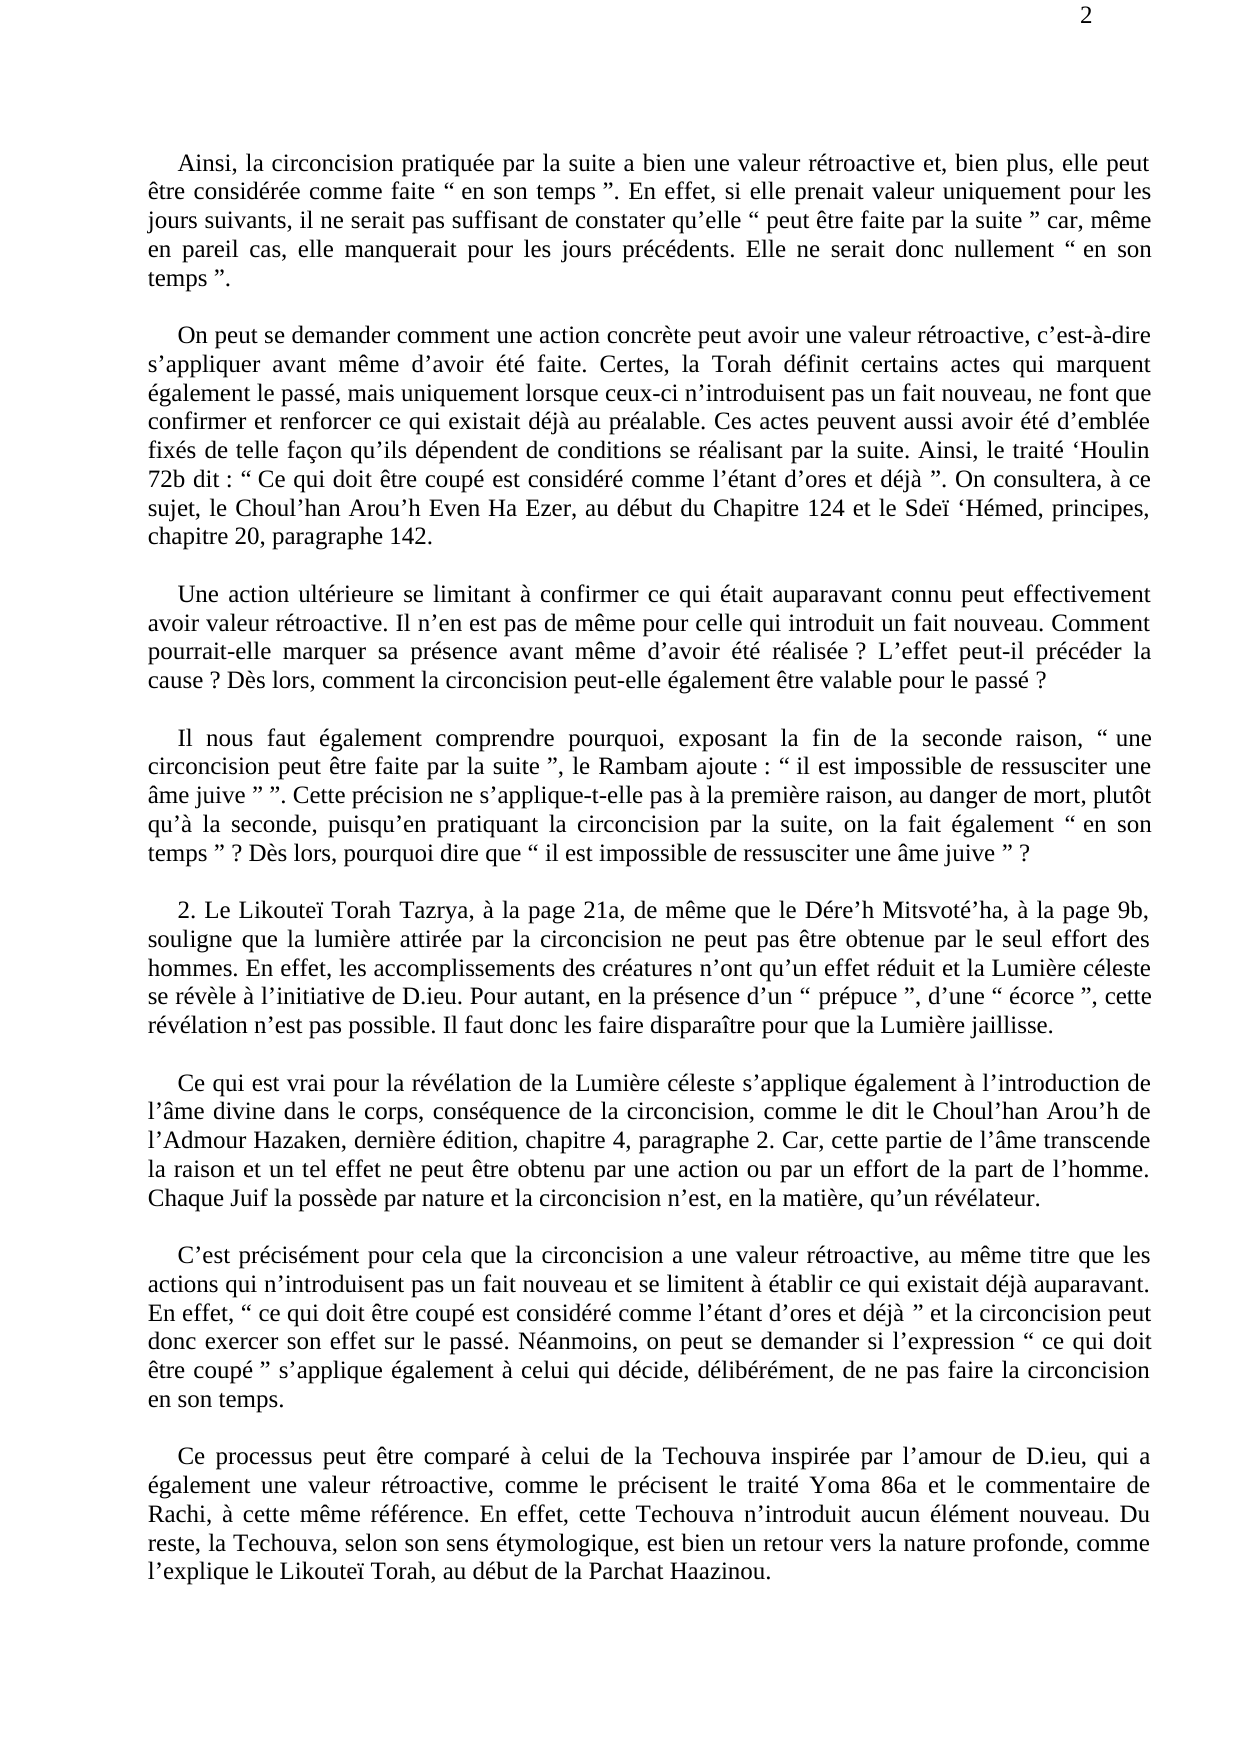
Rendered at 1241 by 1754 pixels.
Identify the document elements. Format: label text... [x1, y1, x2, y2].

text Il nous faut également comprendre pourquoi, exposant la fin de la seconde raison, “ une circoncision peut être faite par la suite ”, le Rambam ajoute : “ il est impossible de ressusciter une âme juive ” ”. Cette précision ne s’applique-t-elle pas à la première raison, au danger de mort, plutôt qu’à la seconde, puisqu’en pratiquant la circoncision par la suite, on la fait également “ en son temps ” ? Dès lors, pourquoi dire que “ il est impossible de ressusciter une âme juive ” ? [148, 723, 1152, 866]
text On peut se demander comment une action concrète peut avoir une valeur rétroactive, c’est-à-dire s’appliquer avant même d’avoir été faite. Certes, la Torah définit certains actes qui marquent également le passé, mais uniquement lorsque ceux-ci n’introduisent pas un fait nouveau, ne font que confirmer et renforcer ce qui existait déjà au préalable. Ces actes peuvent aussi avoir été d’emblée fixés de telle façon qu’ils dépendent de conditions se réalisant par la suite. Ainsi, le traité ‘Houlin 72b dit : “ Ce qui doit être coupé est considéré comme l’étant d’ores et déjà ”. On consultera, à ce sujet, le Choul’han Arou’h Even Ha Ezer, au début du Chapitre 124 et le Sdeï ‘Hémed, principes, chapitre 20, paragraphe 142. [148, 320, 1152, 550]
text Ainsi, la circoncision pratiquée par la suite a bien une valeur rétroactive et, bien plus, elle peut être considérée comme faite “ en son temps ”. En effet, si elle prenait valeur uniquement pour les jours suivants, il ne serait pas suffisant de constater qu’elle “ peut être faite par la suite ” car, même en pareil cas, elle manquerait pour les jours précédents. Elle ne serait donc nullement “ en son temps ”. [148, 148, 1152, 291]
text Ce qui est vrai pour la révélation de la Lumière céleste s’applique également à l’introduction de l’âme divine dans le corps, conséquence de la circoncision, comme le dit le Choul’han Arou’h de l’Admour Hazaken, dernière édition, chapitre 4, paragraphe 2. Car, cette partie de l’âme transcende la raison et un tel effet ne peut être obtenu par une action ou par un effort de la part de l’homme. Chaque Juif la possède par nature et la circoncision n’est, en la matière, qu’un révélateur. [148, 1068, 1152, 1211]
text Une action ultérieure se limitant à confirmer ce qui était auparavant connu peut effectivement avoir valeur rétroactive. Il n’en est pas de même pour celle qui introduit un fait nouveau. Comment pourrait-elle marquer sa présence avant même d’avoir été réalisée ? L’effet peut-il précéder la cause ? Dès lors, comment la circoncision peut-elle également être valable pour le passé ? [148, 579, 1152, 694]
text C’est précisément pour cela que la circoncision a une valeur rétroactive, au même titre que les actions qui n’introduisent pas un fait nouveau et se limitent à établir ce qui existait déjà auparavant. En effet, “ ce qui doit être coupé est considéré comme l’étant d’ores et déjà ” et la circoncision peut donc exercer son effet sur le passé. Néanmoins, on peut se demander si l’expression “ ce qui doit être coupé ” s’applique également à celui qui décide, délibérément, de ne pas faire la circoncision en son temps. [148, 1240, 1152, 1413]
text Ce processus peut être comparé à celui de la Techouva inspirée par l’amour de D.ieu, qui a également une valeur rétroactive, comme le précisent le traité Yoma 86a et le commentaire de Rachi, à cette même référence. En effet, cette Techouva n’introduit aucun élément nouveau. Du reste, la Techouva, selon son sens étymologique, est bien un retour vers la nature profonde, comme l’explique le Likouteï Torah, au début de la Parchat Haazinou. [148, 1441, 1152, 1585]
text 2. Le Likouteï Torah Tazrya, à la page 21a, de même que le Dére’h Mitsvoté’ha, à la page 9b, souligne que la lumière attirée par la circoncision ne peut pas être obtenue par le seul effort des hommes. En effet, les accomplissements des créatures n’ont qu’un effet réduit et la Lumière céleste se révèle à l’initiative de D.ieu. Pour autant, en la présence d’un “ prépuce ”, d’une “ écorce ”, cette révélation n’est pas possible. Il faut donc les faire disparaître pour que la Lumière jaillisse. [148, 895, 1152, 1039]
